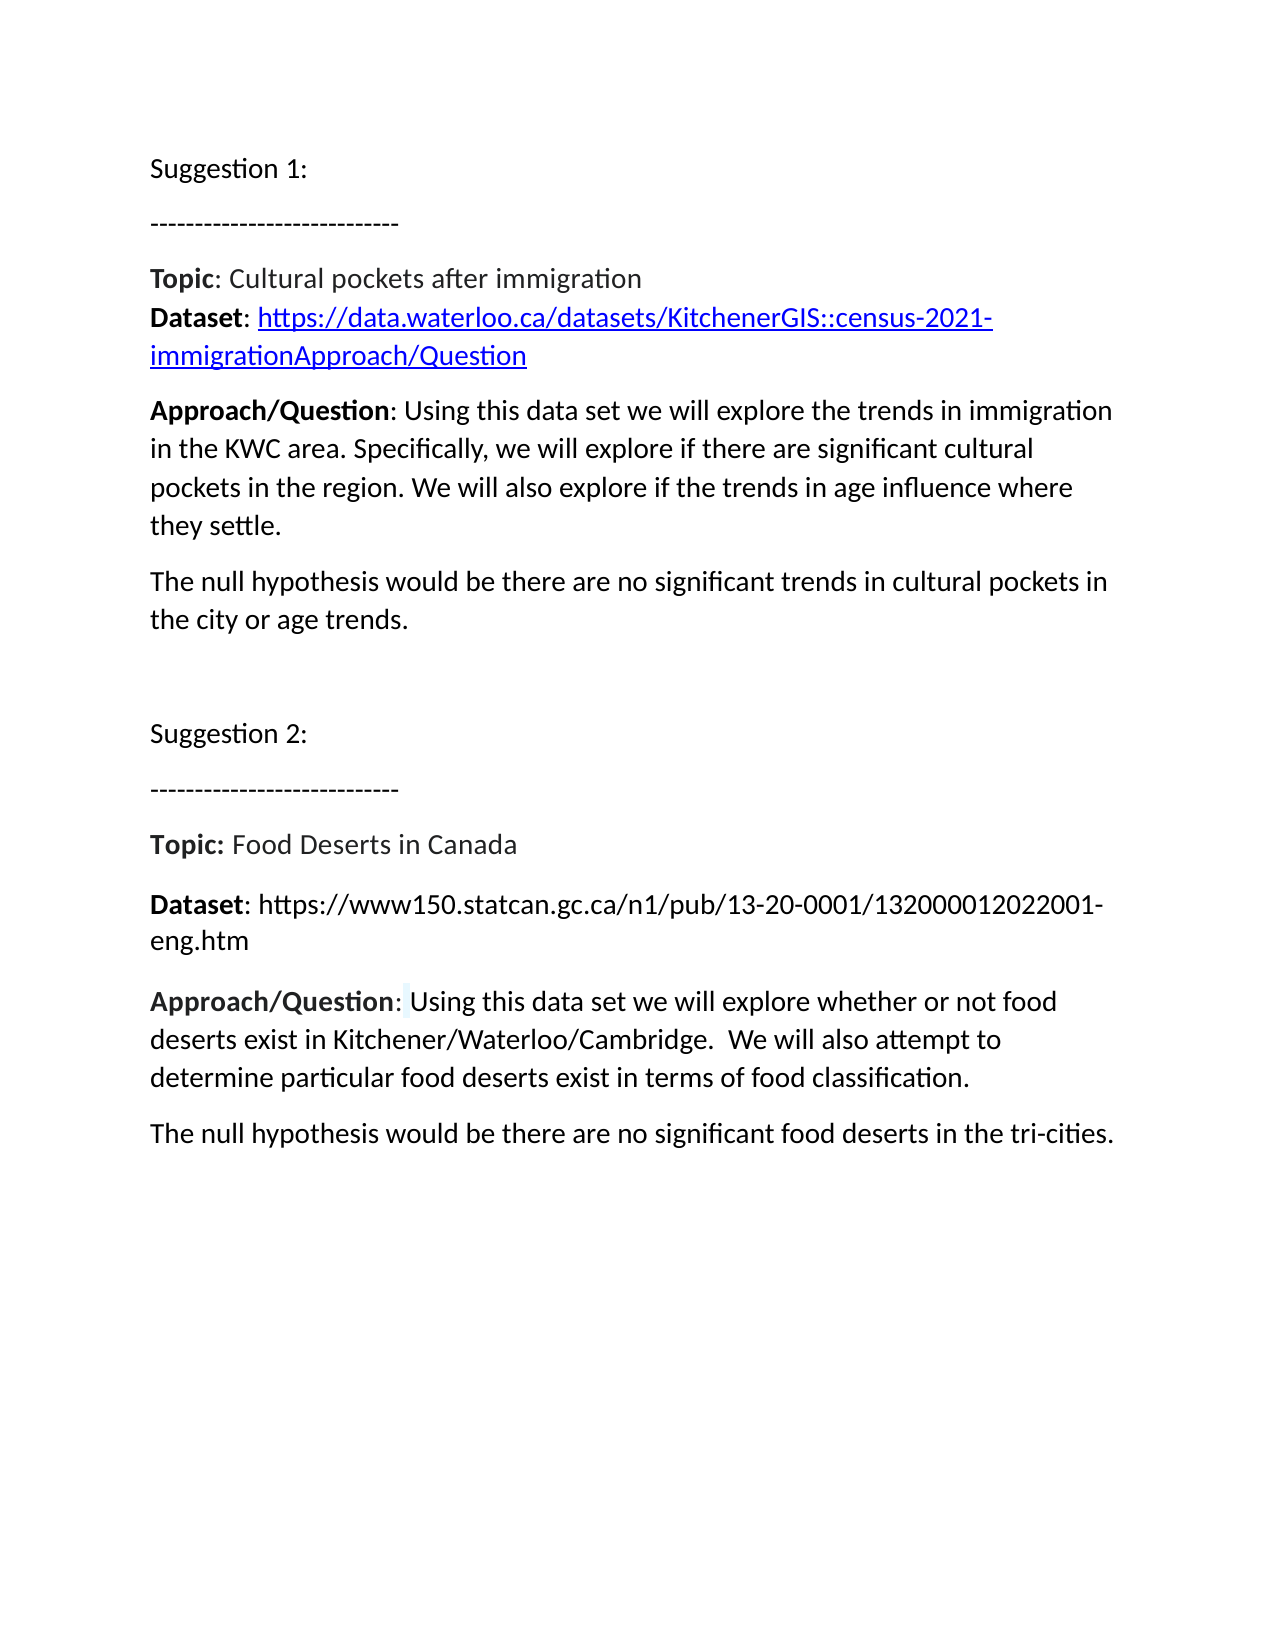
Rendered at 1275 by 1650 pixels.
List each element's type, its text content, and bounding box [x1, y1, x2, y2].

text Dataset: https://www150.statcan.gc.ca/n1/pub/13-20-0001/132000012022001-eng.htm [150, 886, 1125, 958]
text Approach/Question: Using this data set we will explore whether or not food deserts exist in Kitchener/Waterloo/Cambridge. We will also attempt to determine particular food deserts exist in terms of food classification. [150, 983, 1125, 1095]
text ---------------------------- [150, 205, 1125, 241]
text Approach/Question: Using this data set we will explore the trends in immigration in the KWC area. Specifically, we will explore if there are significant cultural pockets in the region. We will also explore if the trends in age influence where they settle. [150, 392, 1125, 543]
text The null hypothesis would be there are no significant trends in cultural pockets in the city or age trends. [150, 563, 1125, 637]
text Topic: Food Deserts in Canada [150, 826, 1125, 861]
text ---------------------------- [150, 771, 1125, 806]
text Suggestion 1: [150, 150, 1125, 186]
text Suggestion 2: [150, 716, 1125, 751]
text The null hypothesis would be there are no significant food deserts in the tri-cities. [150, 1115, 1125, 1150]
text Topic: Cultural pockets after immigration Dataset: https://data.waterloo.ca/datasets/KitchenerGIS::census-2021-immigrationApproach/Question [150, 260, 1125, 373]
